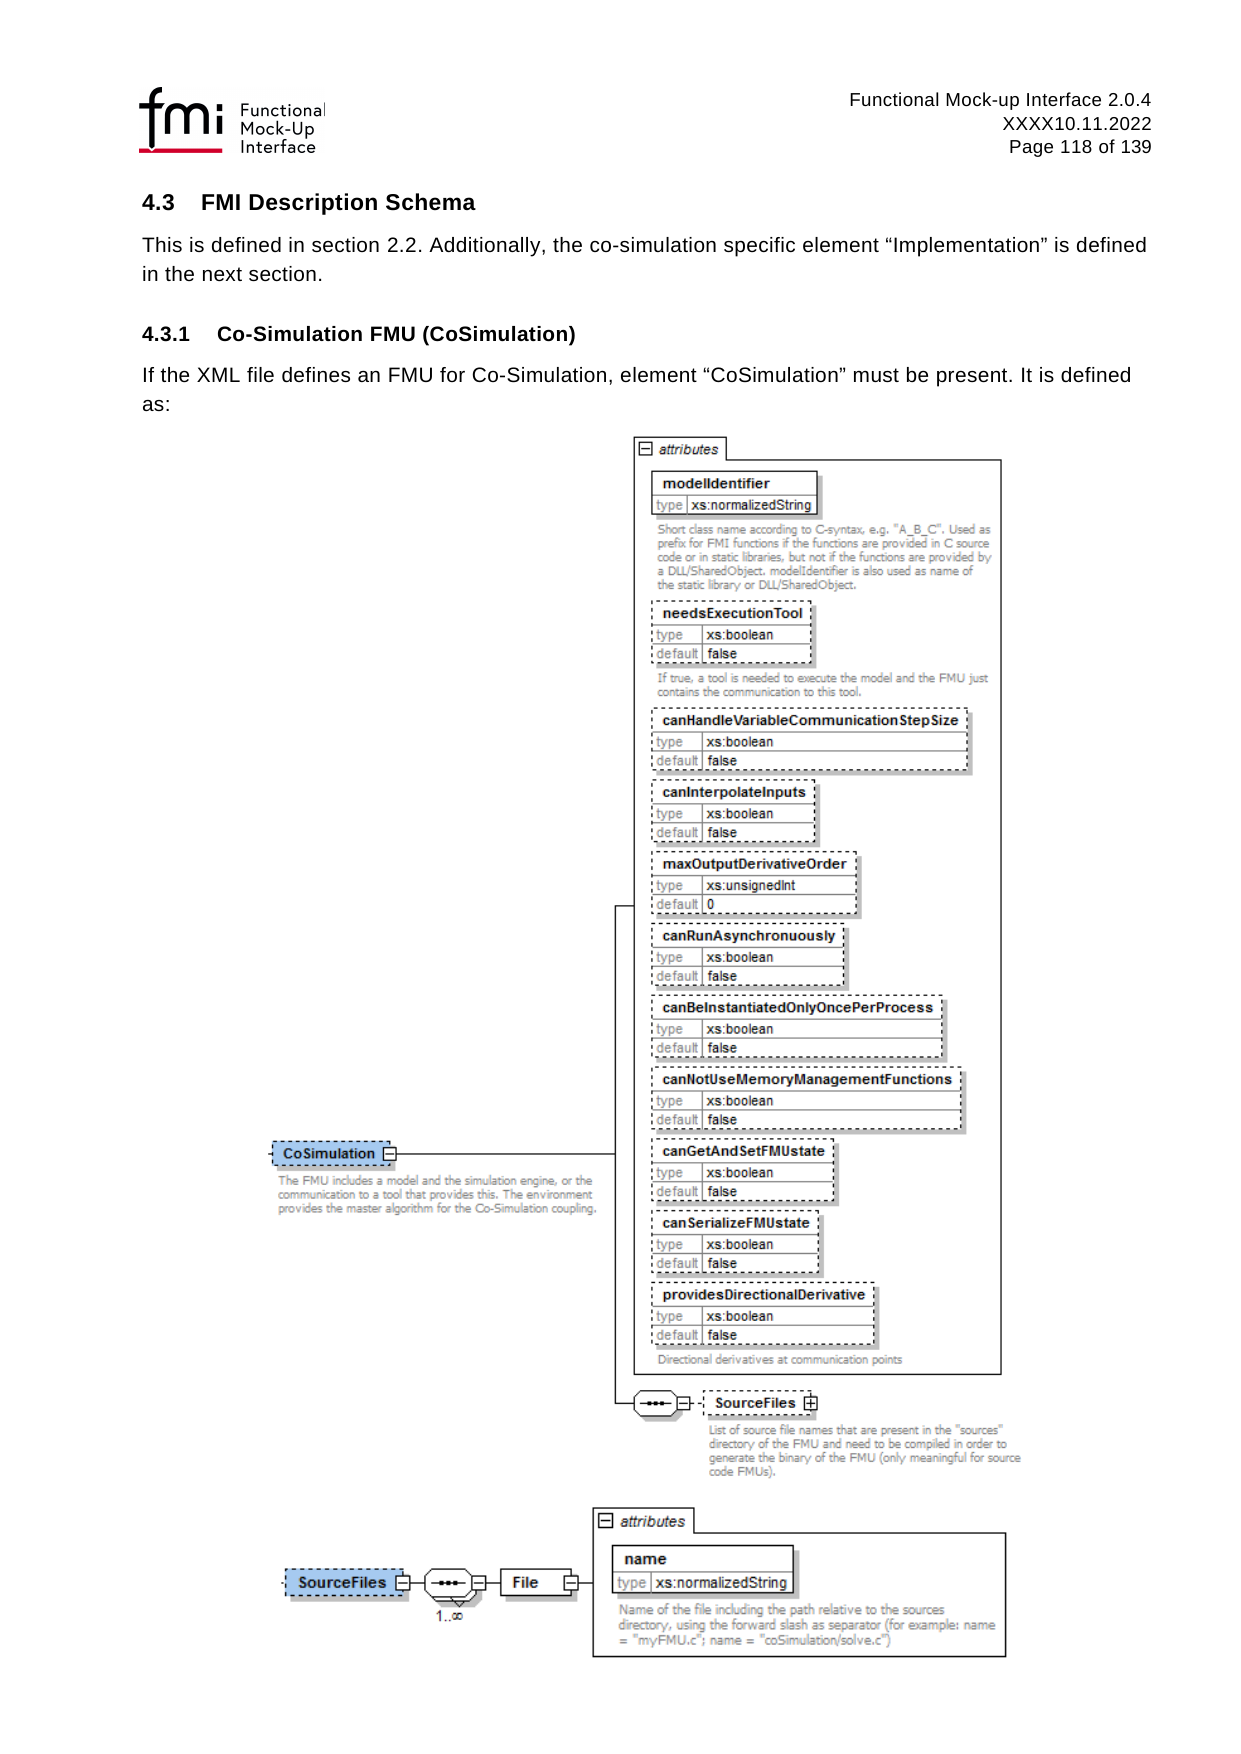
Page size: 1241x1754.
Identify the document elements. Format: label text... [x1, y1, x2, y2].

picture [281, 1503, 1012, 1663]
picture [139, 87, 325, 153]
text This is defined in section 2.2. Additionally, the co-simulation specific element “Implementation” is defined in the next section. [142, 233, 1152, 286]
text If the XML file defines an FMU for Co-Simulation, element “CoSimulation” must be present. It is defined as: [142, 363, 1152, 416]
subtitle Co-Simulation FMU (CoSimulation) [142, 322, 1152, 346]
picture [267, 433, 1027, 1486]
subtitle FMI Description Schema [142, 189, 1152, 216]
